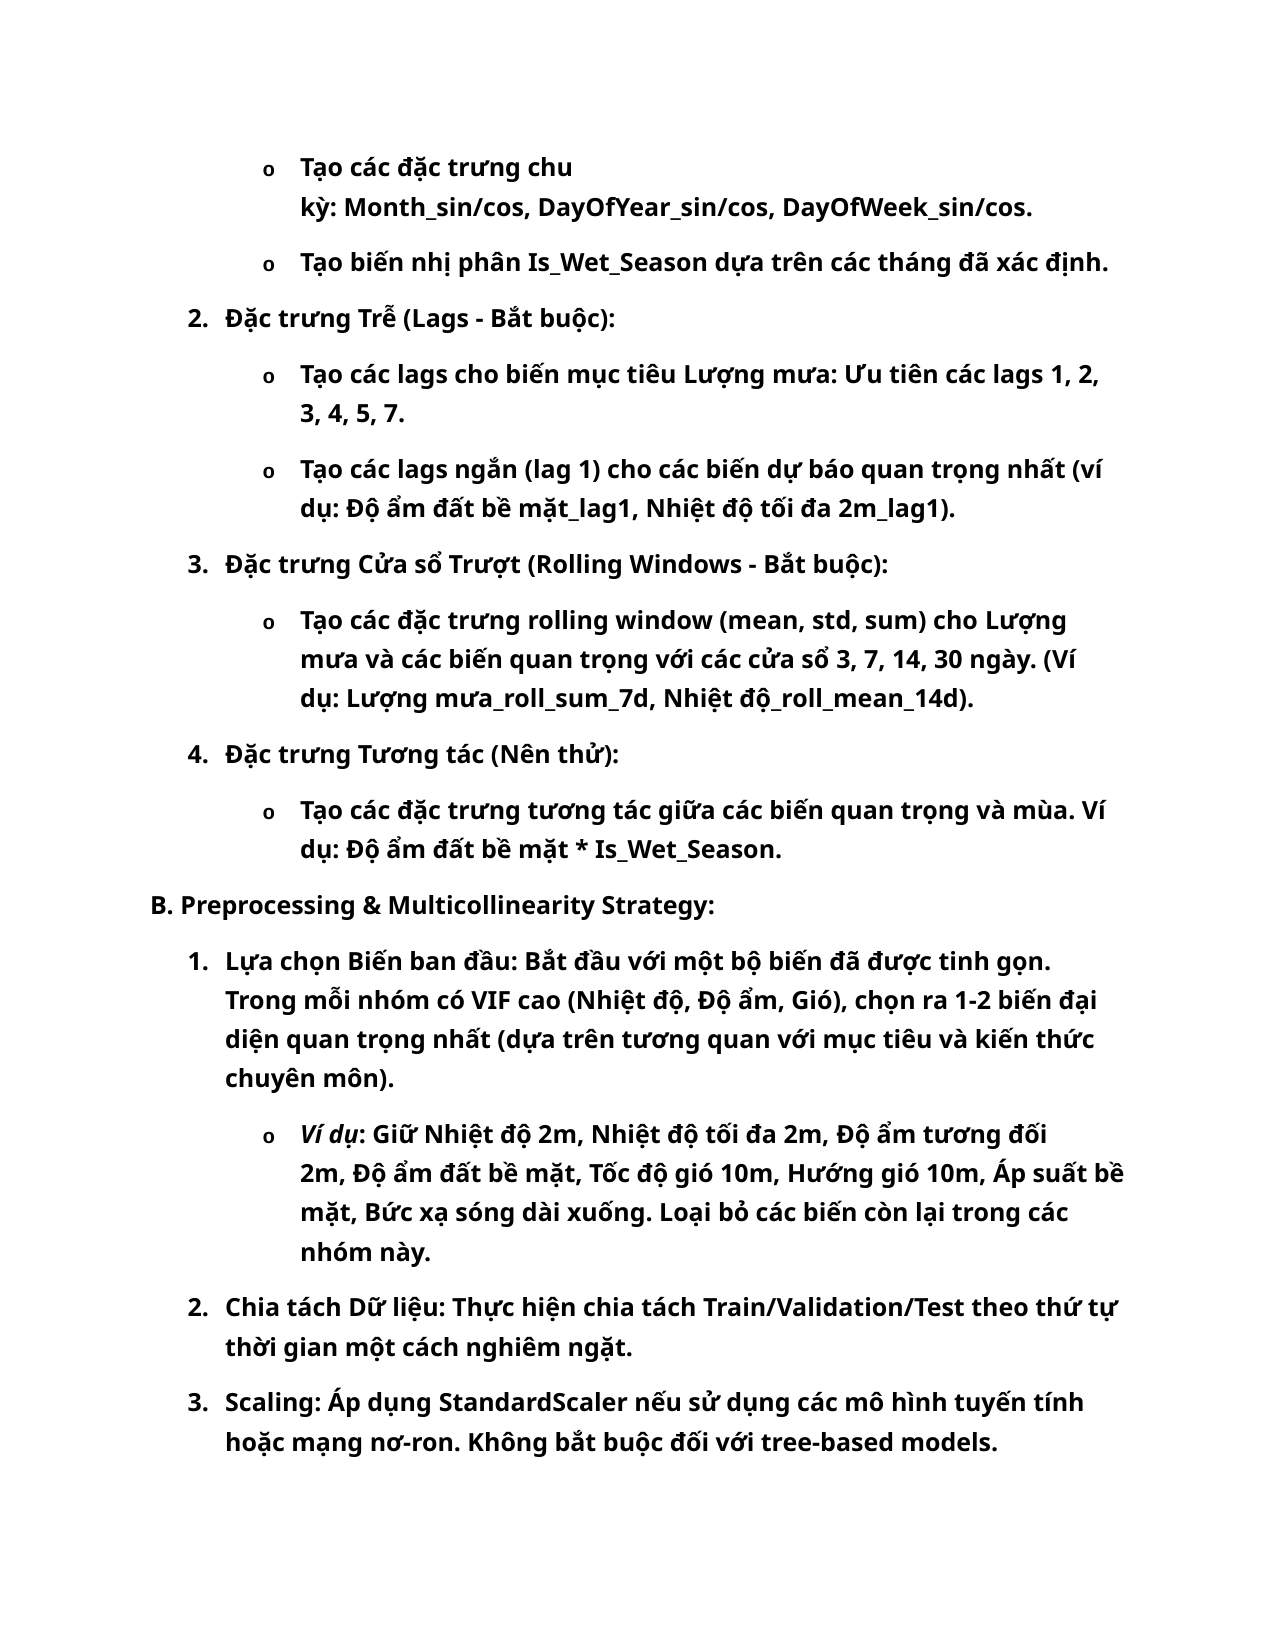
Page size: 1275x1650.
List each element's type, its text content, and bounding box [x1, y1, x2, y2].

list Ví dụ: Giữ Nhiệt độ 2m, Nhiệt độ tối đa 2m, Độ ẩm tương đối 2m, Độ ẩm đất bề mặt, Tốc độ gió 10m, Hướng gió 10m, Áp suất bề mặt, Bức xạ sóng dài xuống. Loại bỏ các biến còn lại trong các nhóm này. [262, 1117, 1125, 1268]
list Đặc trưng Trễ (Lags - Bắt buộc): [187, 301, 1125, 335]
list Đặc trưng Cửa sổ Trượt (Rolling Windows - Bắt buộc): [187, 547, 1125, 581]
list Tạo các đặc trưng tương tác giữa các biến quan trọng và mùa. Ví dụ: Độ ẩm đất bề mặt * Is_Wet_Season. [262, 792, 1125, 866]
list Scaling: Áp dụng StandardScaler nếu sử dụng các mô hình tuyến tính hoặc mạng nơ-ron. Không bắt buộc đối với tree-based models. [187, 1385, 1125, 1458]
list Lựa chọn Biến ban đầu: Bắt đầu với một bộ biến đã được tinh gọn. Trong mỗi nhóm có VIF cao (Nhiệt độ, Độ ẩm, Gió), chọn ra 1-2 biến đại diện quan trọng nhất (dựa trên tương quan với mục tiêu và kiến thức chuyên môn). [187, 943, 1125, 1095]
list Tạo các đặc trưng rolling window (mean, std, sum) cho Lượng mưa và các biến quan trọng với các cửa sổ 3, 7, 14, 30 ngày. (Ví dụ: Lượng mưa_roll_sum_7d, Nhiệt độ_roll_mean_14d). [262, 602, 1125, 715]
list Tạo các lags cho biến mục tiêu Lượng mưa: Ưu tiên các lags 1, 2, 3, 4, 5, 7. [262, 357, 1125, 430]
list Đặc trưng Tương tác (Nên thử): [187, 737, 1125, 771]
text B. Preprocessing & Multicollinearity Strategy: [150, 887, 1125, 922]
list Chia tách Dữ liệu: Thực hiện chia tách Train/Validation/Test theo thứ tự thời gian một cách nghiêm ngặt. [187, 1290, 1125, 1363]
list Tạo các đặc trưng chu kỳ: Month_sin/cos, DayOfYear_sin/cos, DayOfWeek_sin/cos. [262, 150, 1125, 223]
list Tạo các lags ngắn (lag 1) cho các biến dự báo quan trọng nhất (ví dụ: Độ ẩm đất bề mặt_lag1, Nhiệt độ tối đa 2m_lag1). [262, 452, 1125, 525]
list Tạo biến nhị phân Is_Wet_Season dựa trên các tháng đã xác định. [262, 245, 1125, 279]
